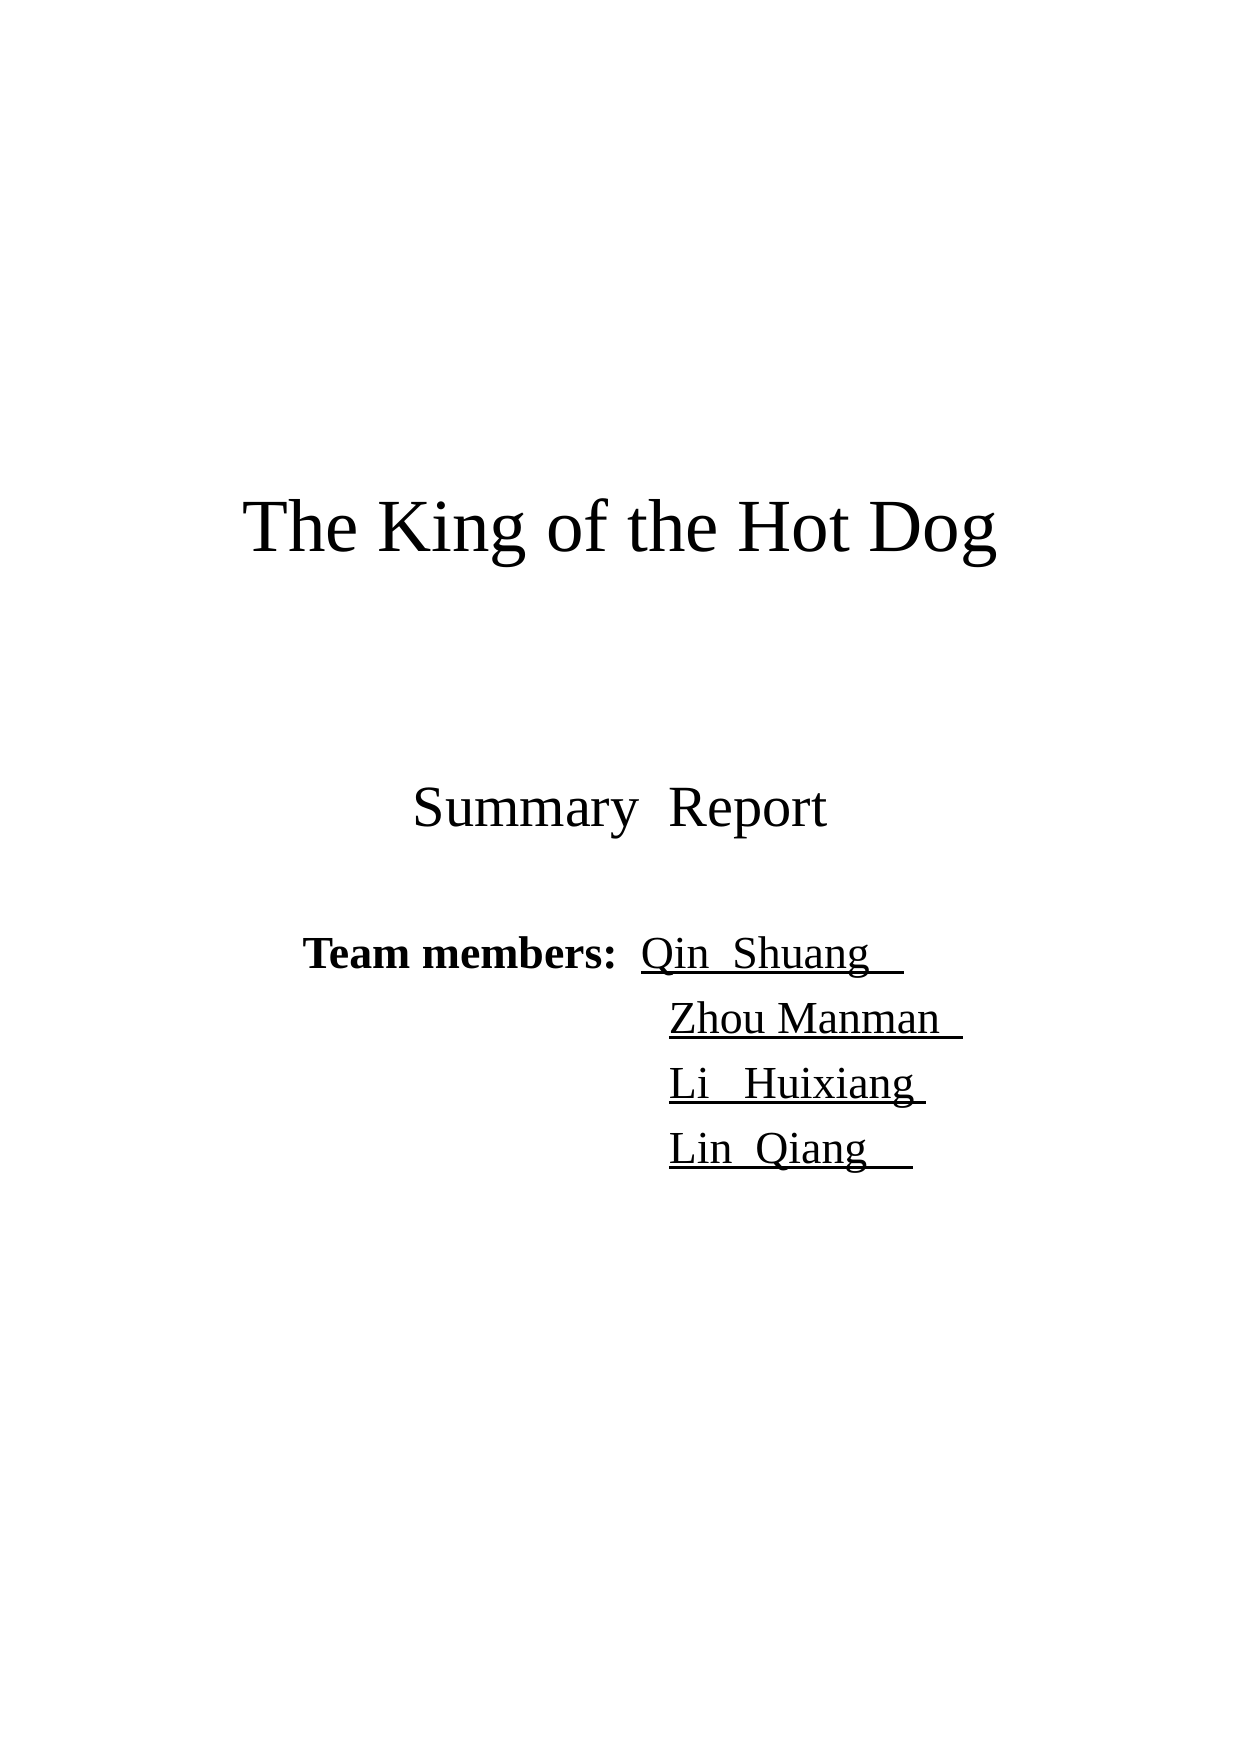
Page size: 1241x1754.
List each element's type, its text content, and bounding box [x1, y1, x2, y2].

text The King of the Hot Dog [187, 476, 1053, 573]
text Lin Qiang [187, 1114, 1053, 1179]
text Li Huixiang [187, 1049, 1053, 1114]
text Team members: Qin Shuang [187, 919, 1053, 984]
text Summary Report [187, 757, 1053, 854]
text Zhou Manman [187, 984, 1053, 1049]
